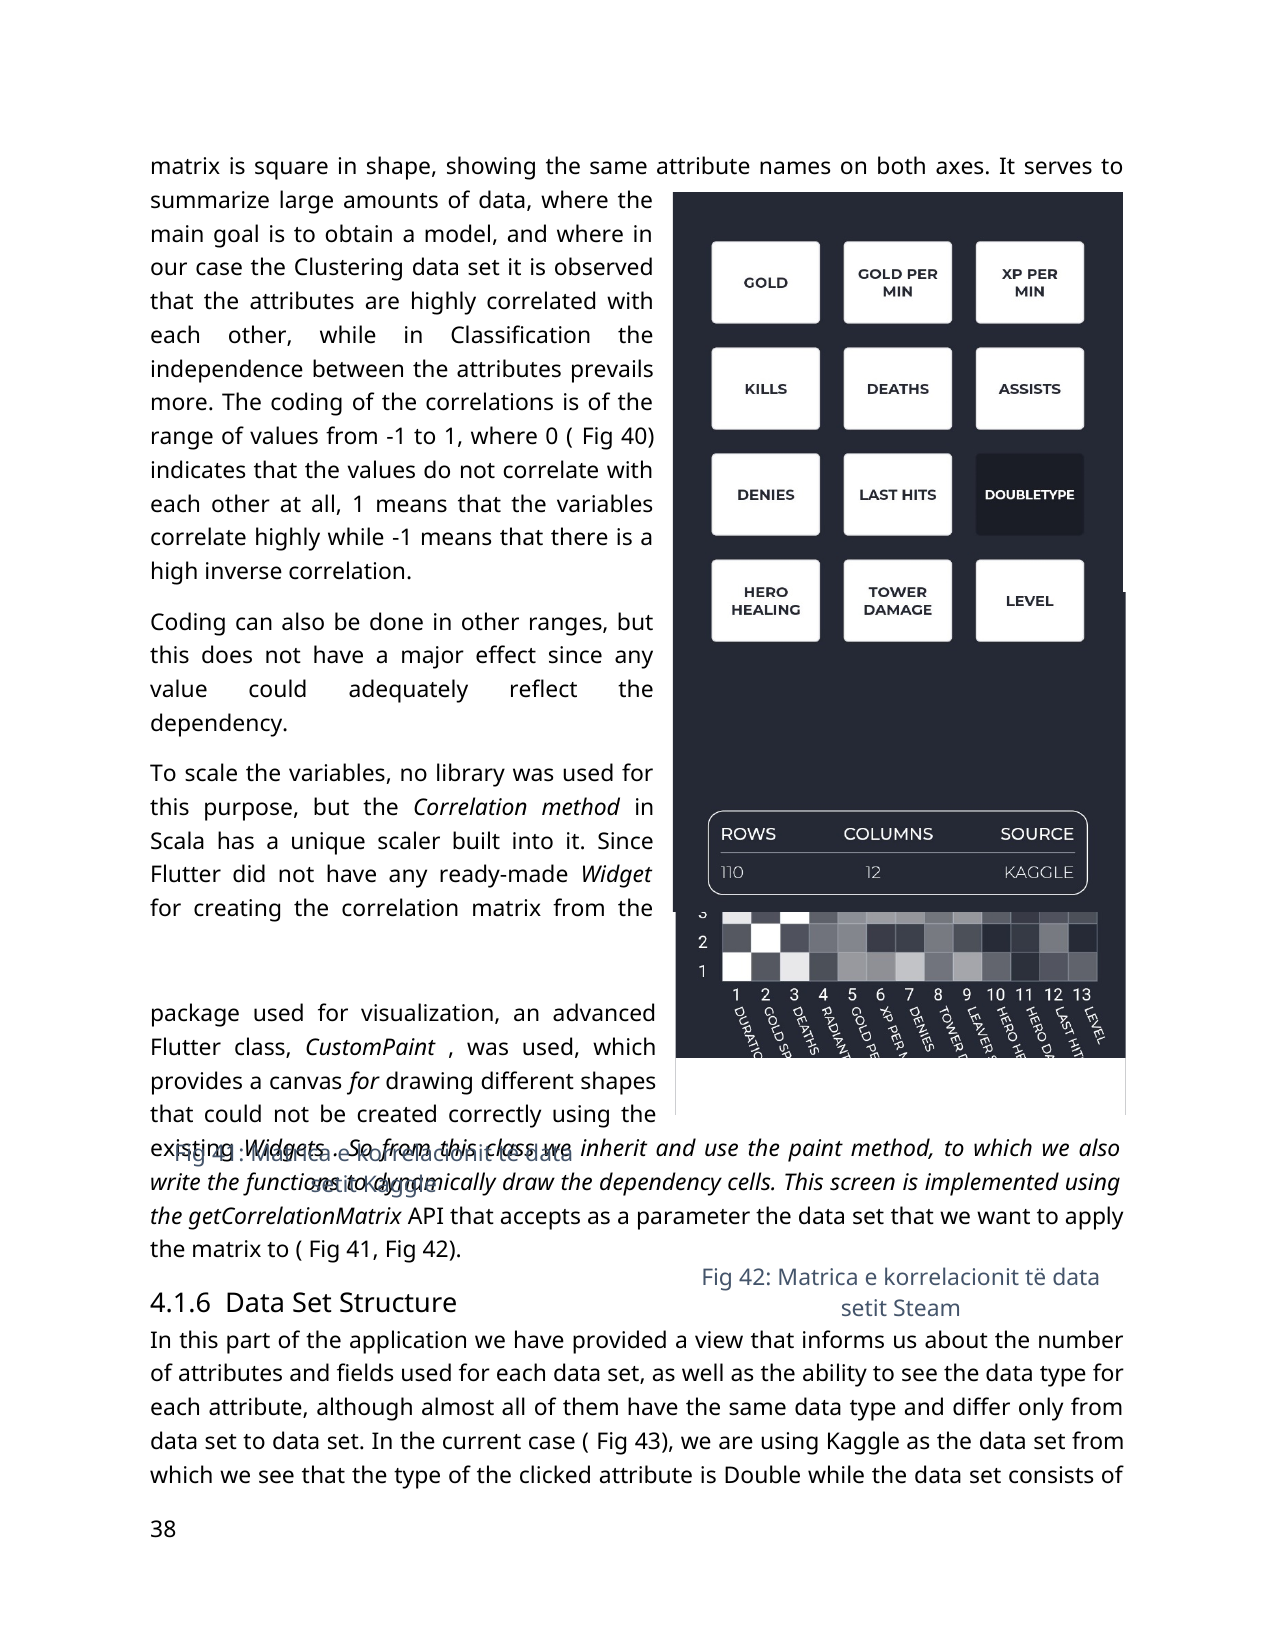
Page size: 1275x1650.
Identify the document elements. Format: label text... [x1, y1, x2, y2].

text To scale the variables, no library was used for this purpose, but the Correlation method in Scala has a unique scaler built into it. Since Flutter did not have any ready-made Widget for creating the correlation matrix from the package used for visualization, an advanced Flutter class, CustomPaint , was used, which provides a canvas for drawing different shapes that could not be created correctly using the existing Widgets . So from this class we inherit and use the paint method, to which we also write the functions to dynamically draw the dependency cells. This screen is implemented using the getCorrelationMatrix API that accepts as a parameter the data set that we want to apply the matrix to ( Fig 42 , Fig 41 ). [150, 757, 1125, 1265]
subtitle Data Set Structure [150, 1284, 1125, 1321]
picture [672, 192, 1126, 1058]
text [150, 150, 1125, 586]
text Coding can also be done in other ranges, but this does not have a major effect since any value could adequately reflect the dependency. [150, 605, 672, 738]
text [150, 1324, 1125, 1490]
